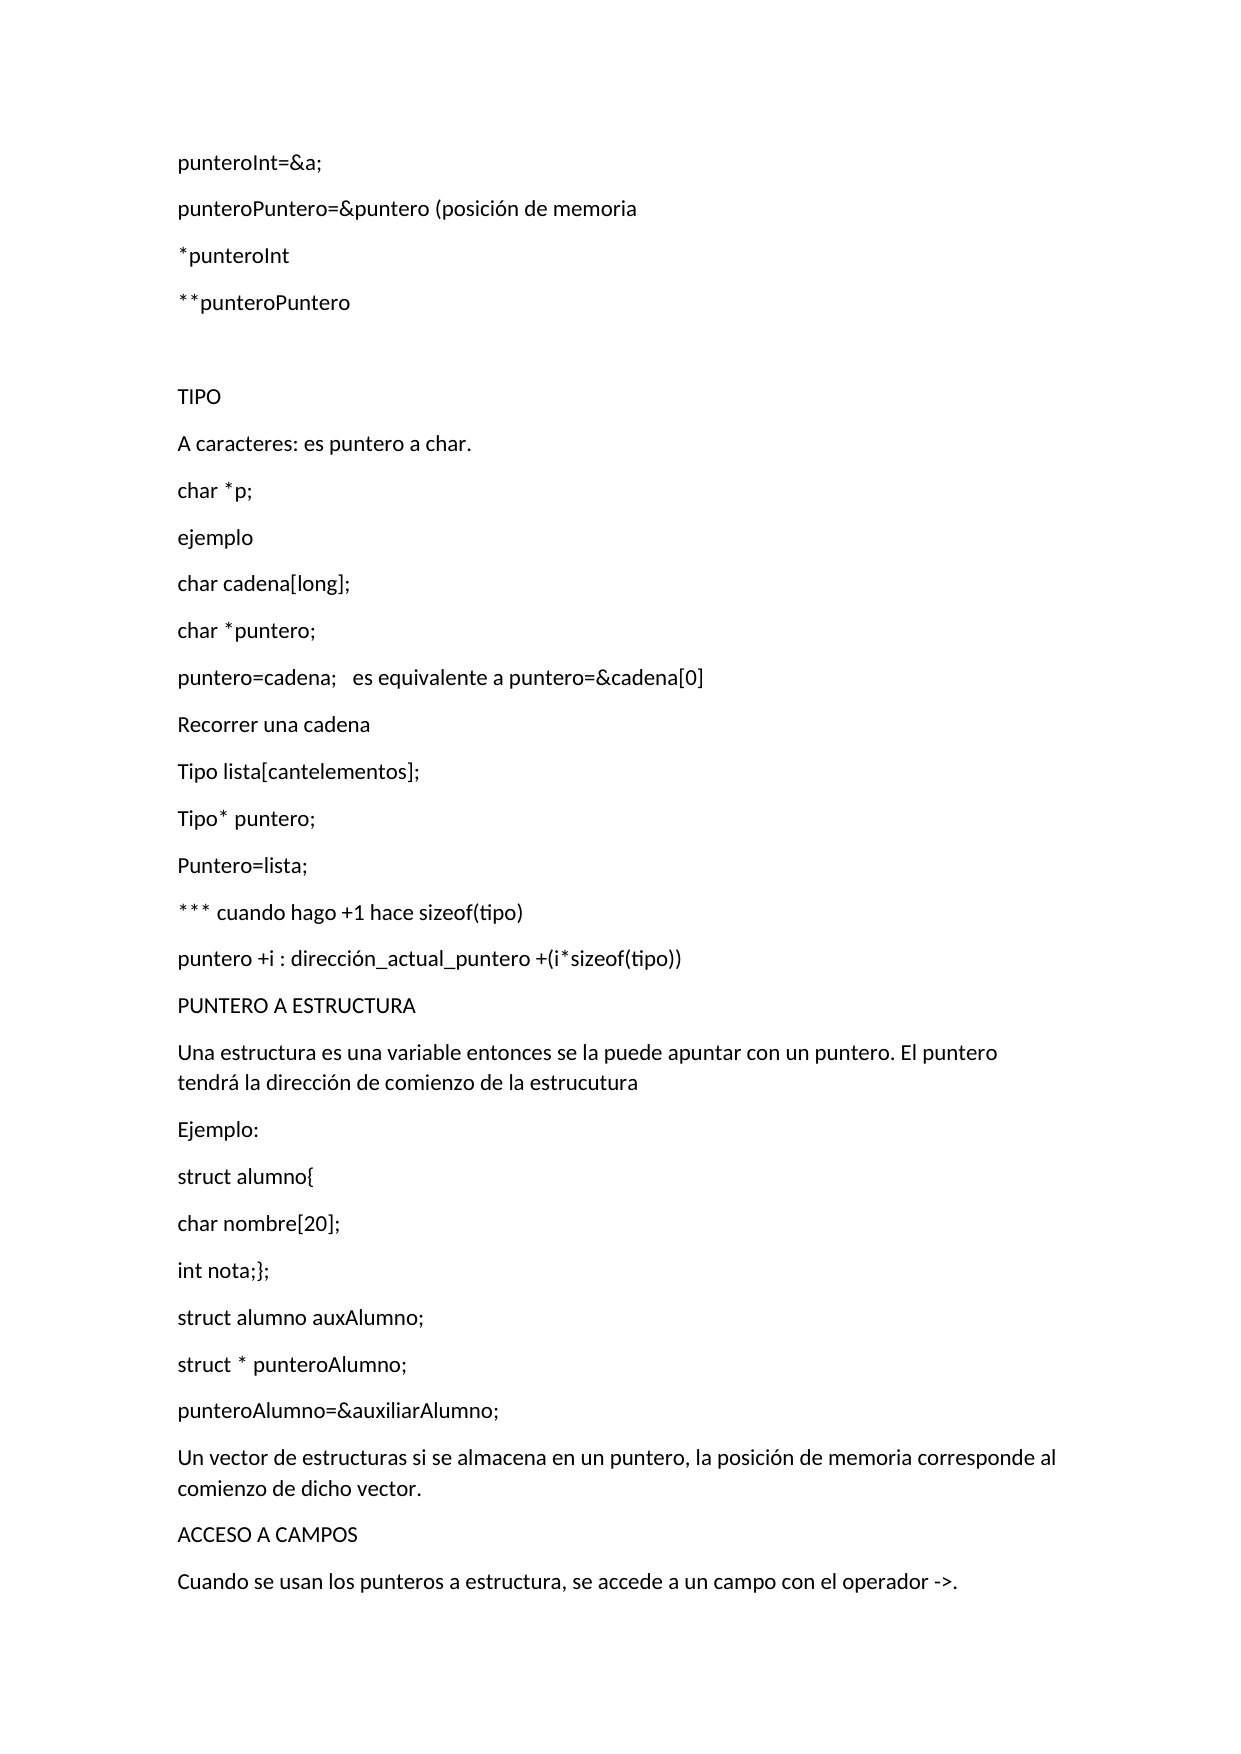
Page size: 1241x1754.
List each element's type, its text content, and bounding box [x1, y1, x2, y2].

text char *p; [177, 476, 1063, 504]
text puntero +i : dirección_actual_puntero +(i*sizeof(tipo)) [177, 944, 1063, 972]
text Cuando se usan los punteros a estructura, se accede a un campo con el operador ->. [177, 1567, 1063, 1595]
text struct * punteroAlumno; [177, 1350, 1063, 1378]
text char nombre[20]; [177, 1209, 1063, 1237]
text Una estructura es una variable entonces se la puede apuntar con un puntero. El puntero tendrá la dirección de comienzo de la estrucutura [177, 1038, 1063, 1096]
text **punteroPuntero [177, 288, 1063, 316]
text ACCESO A CAMPOS [177, 1521, 1063, 1548]
text Tipo* puntero; [177, 804, 1063, 832]
text Un vector de estructuras si se almacena en un puntero, la posición de memoria corresponde al comienzo de dicho vector. [177, 1443, 1063, 1502]
text *punteroInt [177, 241, 1063, 269]
text Tipo lista[cantelementos]; [177, 757, 1063, 785]
text A caracteres: es puntero a char. [177, 429, 1063, 457]
text *** cuando hago +1 hace sizeof(tipo) [177, 898, 1063, 926]
text ejemplo [177, 523, 1063, 551]
text struct alumno{ [177, 1162, 1063, 1190]
text Ejemplo: [177, 1115, 1063, 1143]
text punteroInt=&a; [177, 148, 1063, 176]
text Recorrer una cadena [177, 710, 1063, 738]
text PUNTERO A ESTRUCTURA [177, 991, 1063, 1019]
text Puntero=lista; [177, 851, 1063, 879]
text char *puntero; [177, 616, 1063, 644]
text char cadena[long]; [177, 569, 1063, 597]
text TIPO [177, 382, 1063, 410]
text struct alumno auxAlumno; [177, 1303, 1063, 1331]
text int nota;}; [177, 1256, 1063, 1284]
text punteroPuntero=&puntero (posición de memoria [177, 194, 1063, 222]
text punteroAlumno=&auxiliarAlumno; [177, 1397, 1063, 1424]
text puntero=cadena; es equivalente a puntero=&cadena[0] [177, 663, 1063, 691]
